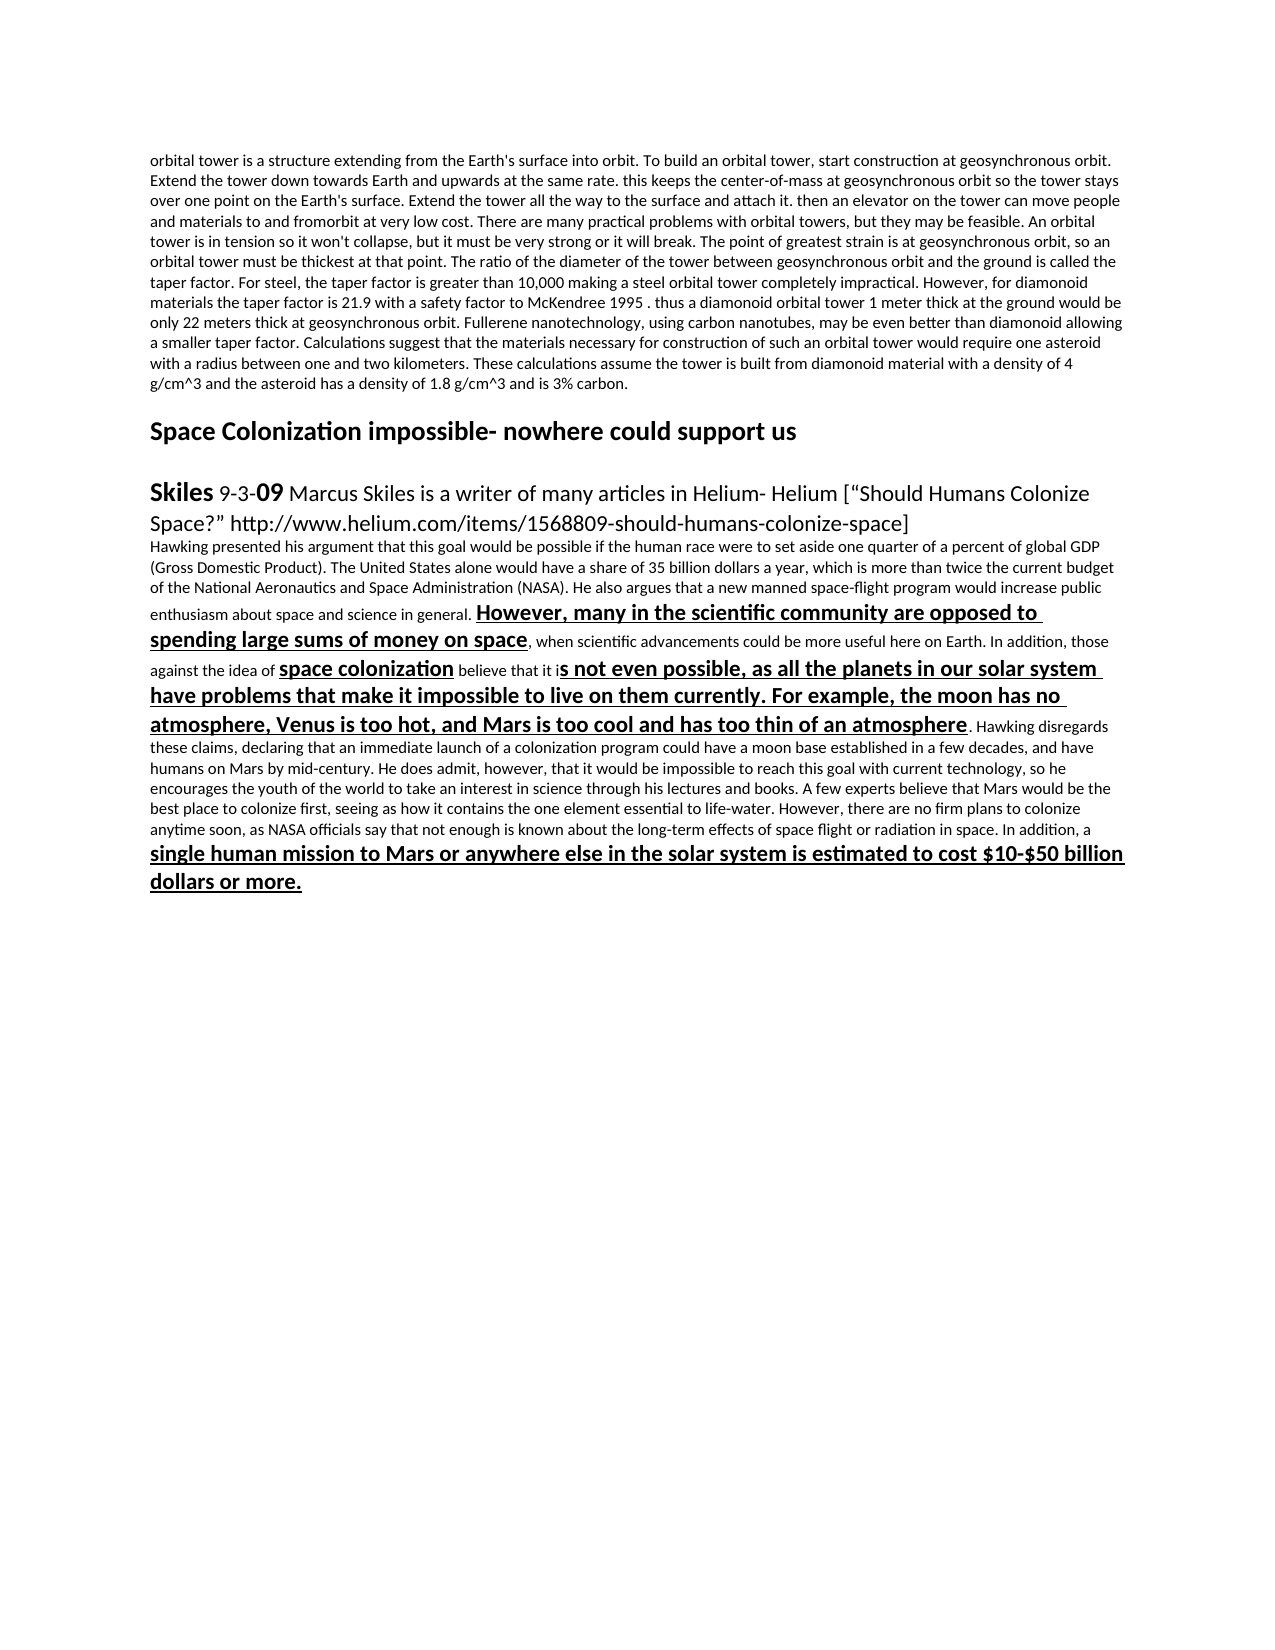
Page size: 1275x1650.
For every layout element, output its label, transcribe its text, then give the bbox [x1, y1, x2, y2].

subtitle Space Colonization impossible- nowhere could support us [150, 414, 1125, 448]
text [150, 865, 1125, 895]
text Hawking presented his argument that this goal would be possible if the human race were to set aside one quarter of a percent of global GDP (Gross Domestic Product). The United States alone would have a share of 35 billion dollars a year, which is more than twice the current budget of the National Aeronautics and Space Administration (NASA). He also argues that a new manned space-flight program would increase public enthusiasm about space and science in general. However, many in the scientific community are opposed to spending large sums of money on space, when scientific advancements could be more useful here on Earth. In addition, those against the idea of space colonization believe that it is not even possible, as all the planets in our solar system have problems that make it impossible to live on them currently. For example, the moon has no atmosphere, Venus is too hot, and Mars is too cool and has too thin of an atmosphere. Hawking disregards these claims, declaring that an immediate launch of a colonization program could have a moon base established in a few decades, and have humans on Mars by mid-century. He does admit, however, that it would be impossible to reach this goal with current technology, so he encourages the youth of the world to take an interest in science through his lectures and books. A few experts believe that Mars would be the best place to colonize first, seeing as how it contains the one element essential to life-water. However, there are no firm plans to colonize anytime soon, as NASA officials say that not enough is known about the long-term effects of space flight or radiation in space. In addition, a single human mission to Mars or anywhere else in the solar system is estimated to cost $10-$50 billion dollars or more. [150, 537, 1125, 863]
text Skiles 9-3-09 Marcus Skiles is a writer of many articles in Helium- Helium [“Should Humans Colonize Space?” http://www.helium.com/items/1568809-should-humans-colonize-space] [150, 476, 1125, 537]
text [150, 150, 1125, 394]
